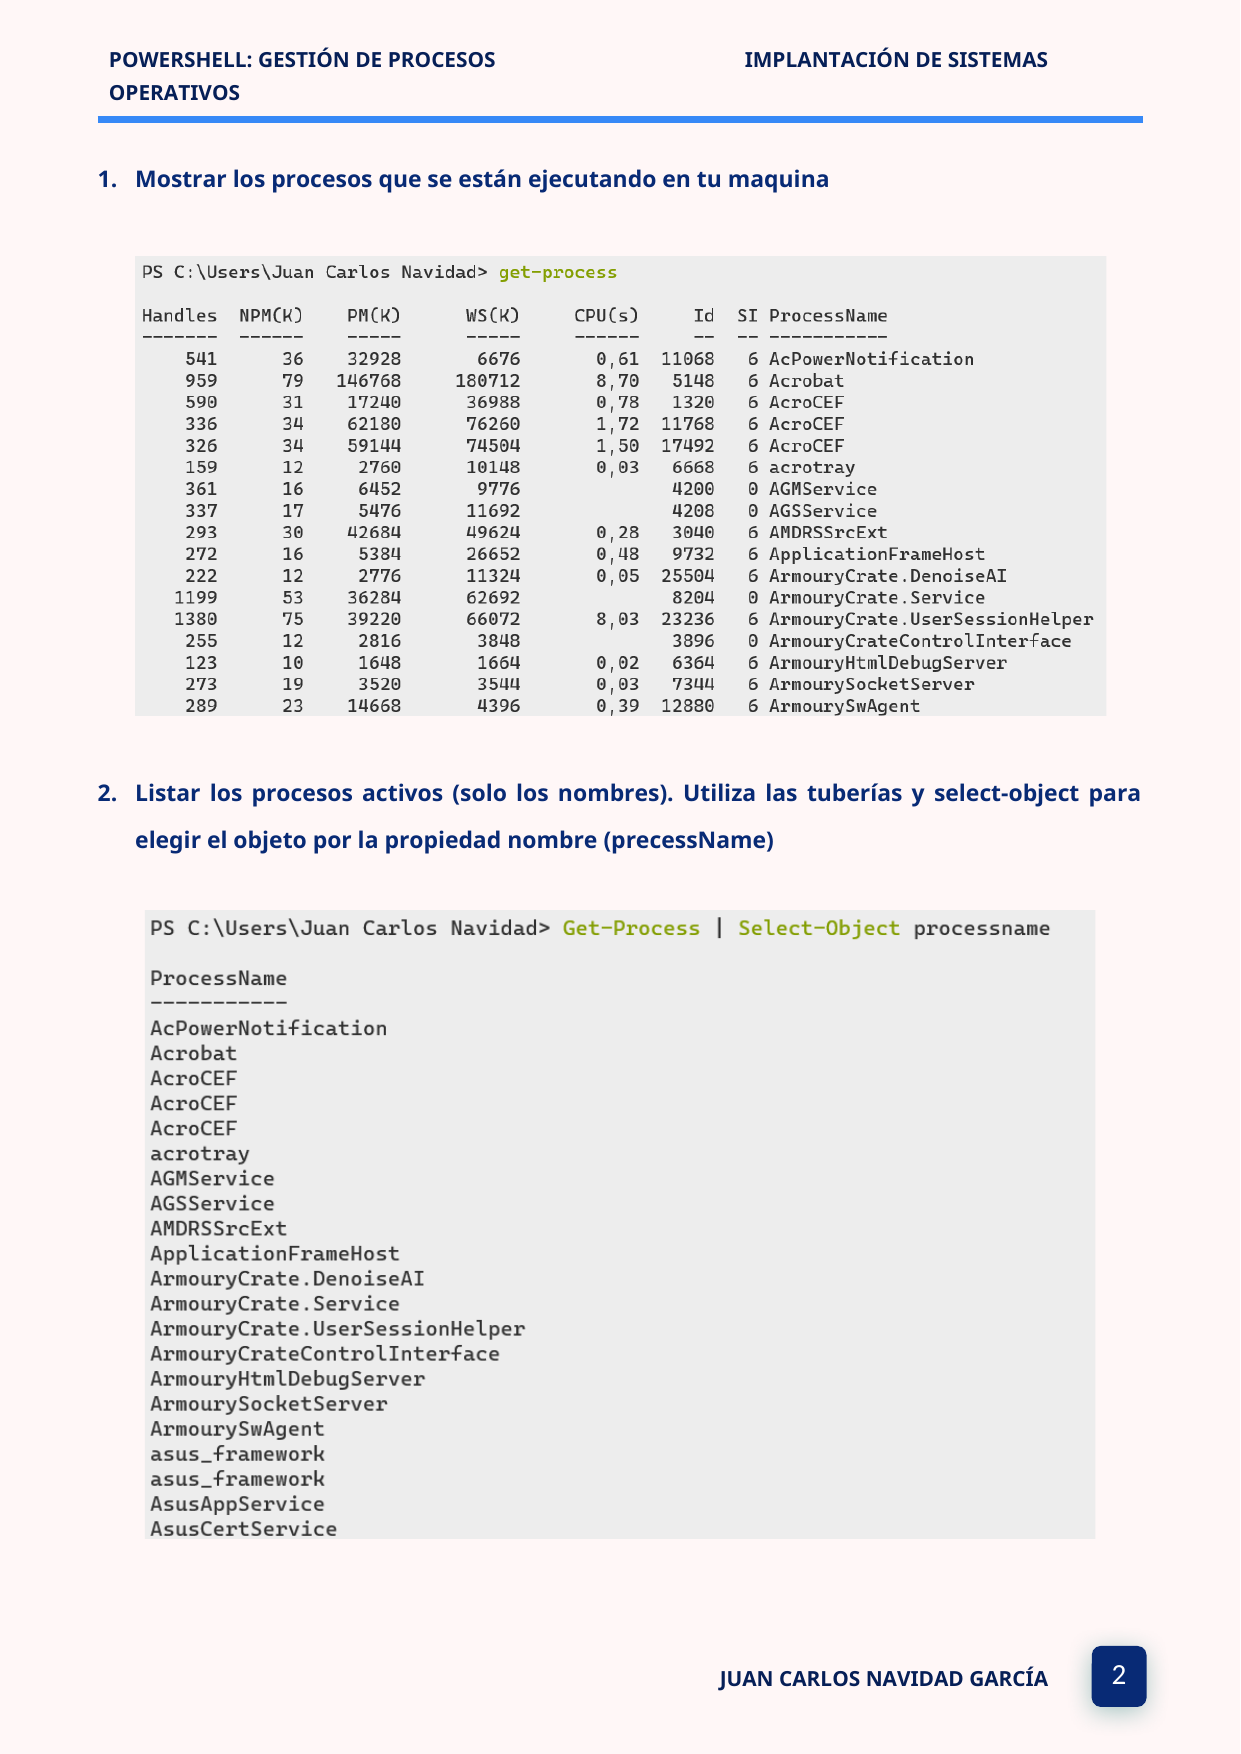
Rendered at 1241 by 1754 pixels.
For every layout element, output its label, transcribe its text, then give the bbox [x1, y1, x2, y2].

list Listar los procesos activos (solo los nombres). Utiliza las tuberías y select-object para elegir el objeto por la propiedad nombre (precessName) [97, 777, 1143, 855]
picture [144, 910, 1096, 1539]
picture [135, 256, 1107, 716]
list Mostrar los procesos que se están ejecutando en tu maquina [97, 163, 1143, 194]
